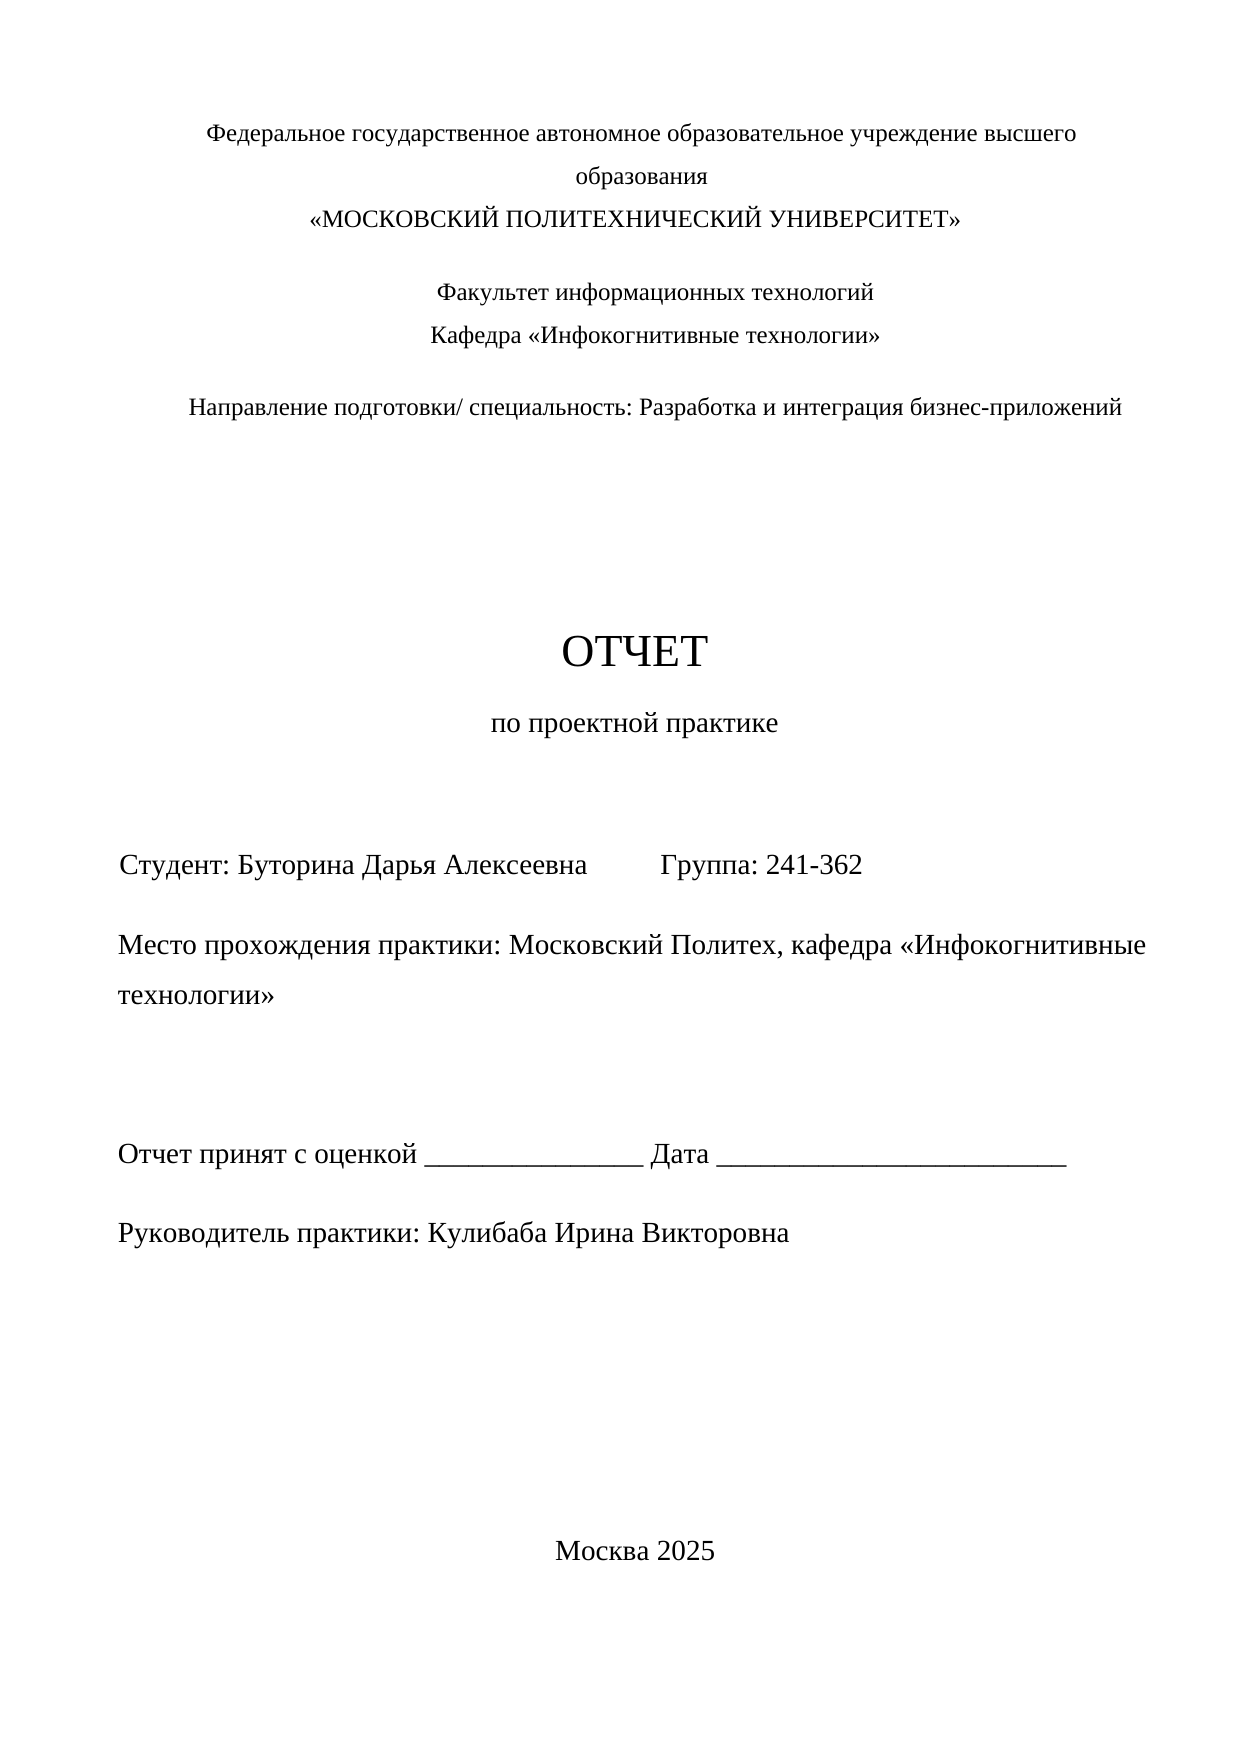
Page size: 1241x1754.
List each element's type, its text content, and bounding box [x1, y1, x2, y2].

text Факультет информационных технологий Кафедра «Инфокогнитивные технологии» [161, 277, 1150, 348]
text ОТЧЕТ [119, 623, 1150, 676]
text по проектной практике [119, 705, 1150, 739]
text «МОСКОВСКИЙ ПОЛИТЕХНИЧЕСКИЙ УНИВЕРСИТЕТ» [185, 204, 1085, 233]
text Отчет принят с оценкой _______________ Дата ________________________ [118, 1136, 1145, 1170]
text Направление подготовки/ специальность: Разработка и интеграция бизнес-приложений [161, 392, 1150, 421]
text Москва 2025 [119, 1533, 1151, 1567]
text Руководитель практики: Кулибаба Ирина Викторовна [118, 1216, 1145, 1249]
text Федеральное государственное автономное образовательное учреждение высшего образования [185, 118, 1098, 190]
text Место прохождения практики: Московский Политех, кафедра «Инфокогнитивные технологии» [118, 927, 1152, 1011]
text Студент: Буторина Дарья Алексеевна Группа: 241-362 [119, 847, 1151, 881]
